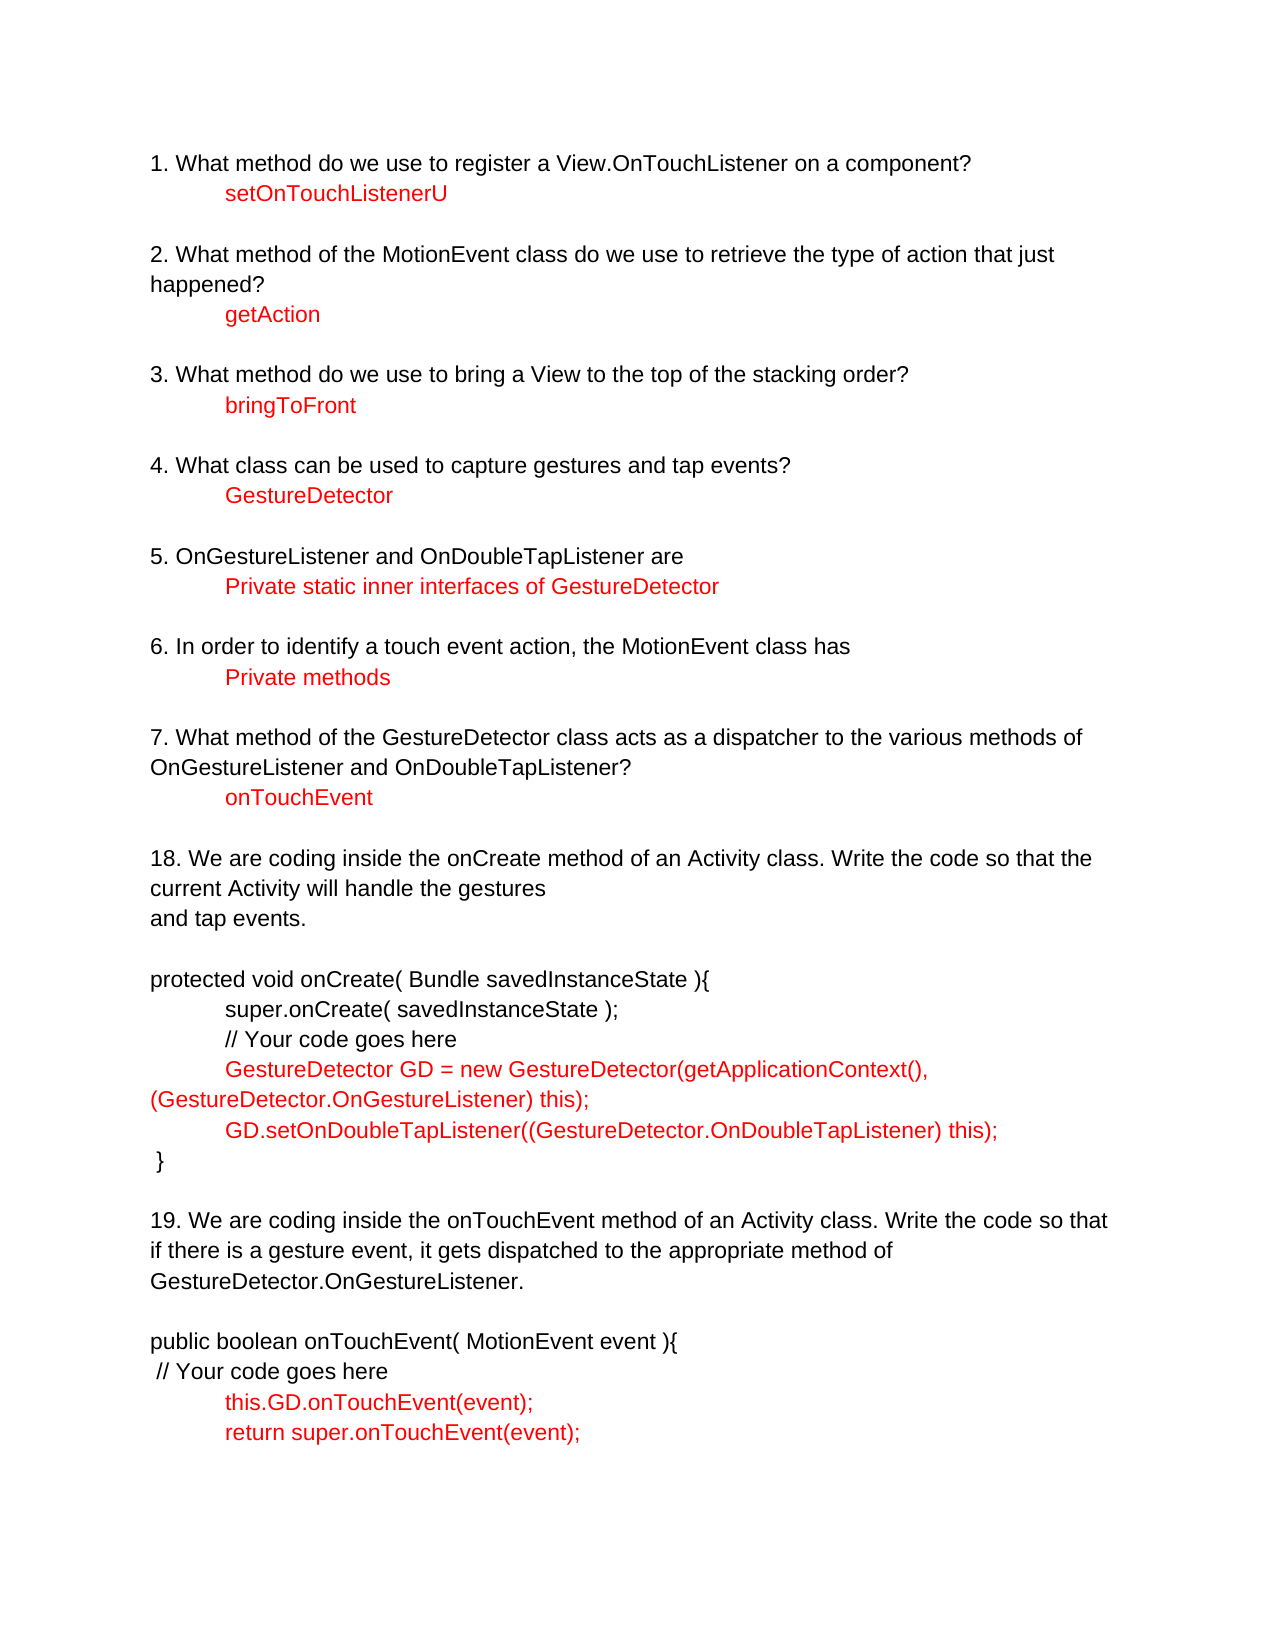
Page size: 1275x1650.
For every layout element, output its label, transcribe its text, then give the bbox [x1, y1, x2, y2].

text return super.onTouchEvent(event); [150, 1419, 1125, 1445]
text Private methods [150, 663, 1125, 690]
text setOnTouchListenerU [150, 180, 1125, 207]
text super.onCreate( savedInstanceState ); [150, 996, 1125, 1022]
text 6. In order to identify a touch event action, the MotionEvent class has [150, 633, 1125, 660]
text this.GD.onTouchEvent(event); [150, 1388, 1125, 1415]
text // Your code goes here [150, 1026, 1125, 1052]
text bringToFront [150, 392, 1125, 418]
text 3. What method do we use to bring a View to the top of the stacking order? [150, 361, 1125, 388]
text onTouchEvent [150, 784, 1125, 811]
text 19. We are coding inside the onTouchEvent method of an Activity class. Write the code so that if there is a gesture event, it gets dispatched to the appropriate method of GestureDetector.OnGestureListener. [150, 1207, 1125, 1294]
text getAction [150, 301, 1125, 327]
text } [150, 1147, 1125, 1173]
text 5. OnGestureListener and OnDoubleTapListener are [150, 543, 1125, 569]
text 1. What method do we use to register a View.OnTouchListener on a component? [150, 150, 1125, 176]
text // Your code goes here [150, 1358, 1125, 1385]
text GestureDetector [150, 482, 1125, 509]
text 2. What method of the MotionEvent class do we use to retrieve the type of action that just happened? [150, 241, 1125, 297]
text Private static inner interfaces of GestureDetector [150, 573, 1125, 599]
text 4. What class can be used to capture gestures and tap events? [150, 452, 1125, 478]
text 18. We are coding inside the onCreate method of an Activity class. Write the code so that the current Activity will handle the gestures [150, 845, 1125, 901]
text public boolean onTouchEvent( MotionEvent event ){ [150, 1328, 1125, 1354]
text 7. What method of the GestureDetector class acts as a dispatcher to the various methods of OnGestureListener and OnDoubleTapListener? [150, 724, 1125, 781]
text protected void onCreate( Bundle savedInstanceState ){ [150, 966, 1125, 992]
text GestureDetector GD = new GestureDetector(getApplicationContext(), (GestureDetector.OnGestureListener) this); [150, 1056, 1125, 1113]
text and tap events. [150, 905, 1125, 932]
text GD.setOnDoubleTapListener((GestureDetector.OnDoubleTapListener) this); [150, 1117, 1125, 1143]
